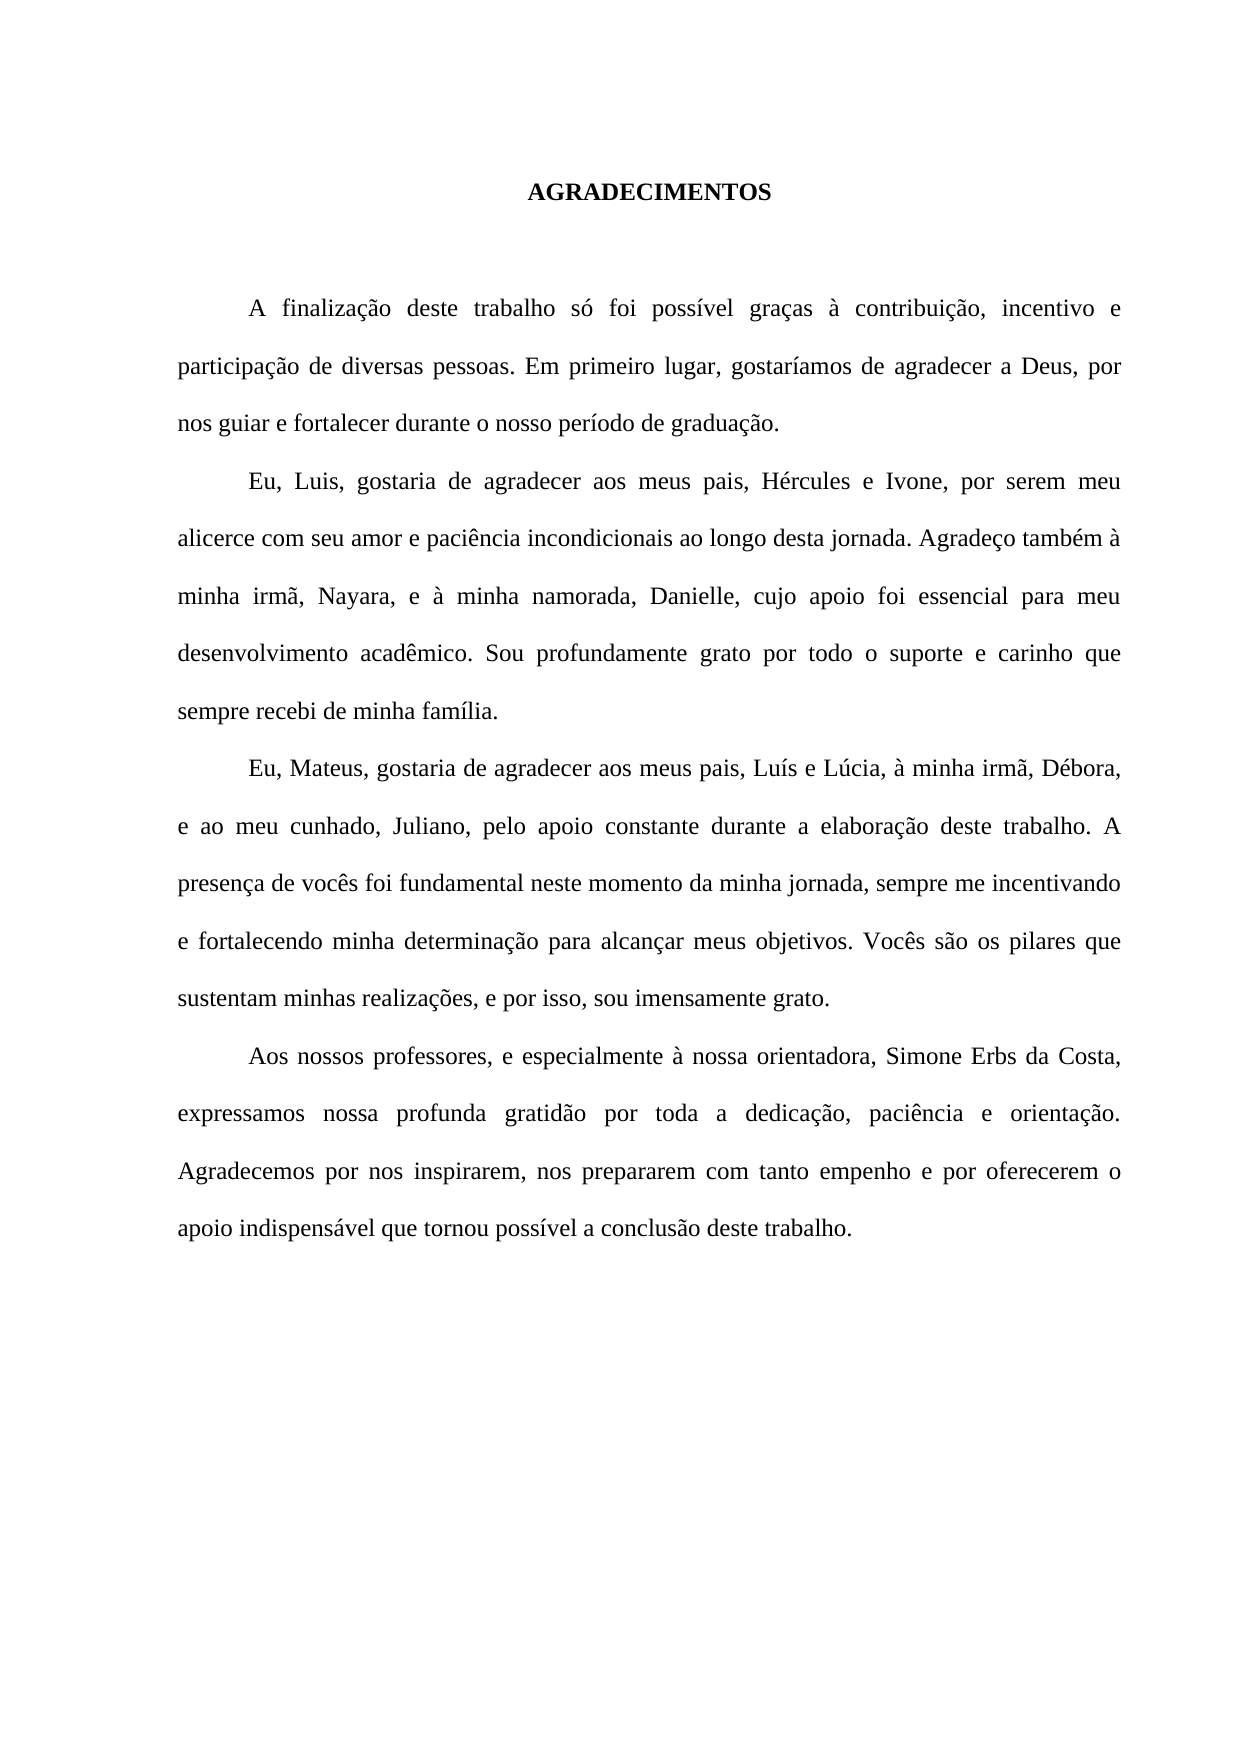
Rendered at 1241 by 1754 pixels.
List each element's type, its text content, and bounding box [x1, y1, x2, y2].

text Aos nossos professores, e especialmente à nossa orientadora, Simone Erbs da Costa, expressamos nossa profunda gratidão por toda a dedicação, paciência e orientação. Agradecemos por nos inspirarem, nos prepararem com tanto empenho e por oferecerem o apoio indispensável que tornou possível a conclusão deste trabalho. [177, 1041, 1122, 1242]
text AGRADECIMENTOS [177, 177, 1122, 206]
text A finalização deste trabalho só foi possível graças à contribuição, incentivo e participação de diversas pessoas. Em primeiro lugar, gostaríamos de agradecer a Deus, por nos guiar e fortalecer durante o nosso período de graduação. [177, 293, 1122, 437]
text Eu, Mateus, gostaria de agradecer aos meus pais, Luís e Lúcia, à minha irmã, Débora, e ao meu cunhado, Juliano, pelo apoio constante durante a elaboração deste trabalho. A presença de vocês foi fundamental neste momento da minha jornada, sempre me incentivando e fortalecendo minha determinação para alcançar meus objetivos. Vocês são os pilares que sustentam minhas realizações, e por isso, sou imensamente grato. [177, 753, 1122, 1012]
text Eu, Luis, gostaria de agradecer aos meus pais, Hércules e Ivone, por serem meu alicerce com seu amor e paciência incondicionais ao longo desta jornada. Agradeço também à minha irmã, Nayara, e à minha namorada, Danielle, cujo apoio foi essencial para meu desenvolvimento acadêmico. Sou profundamente grato por todo o suporte e carinho que sempre recebi de minha família. [177, 466, 1122, 725]
